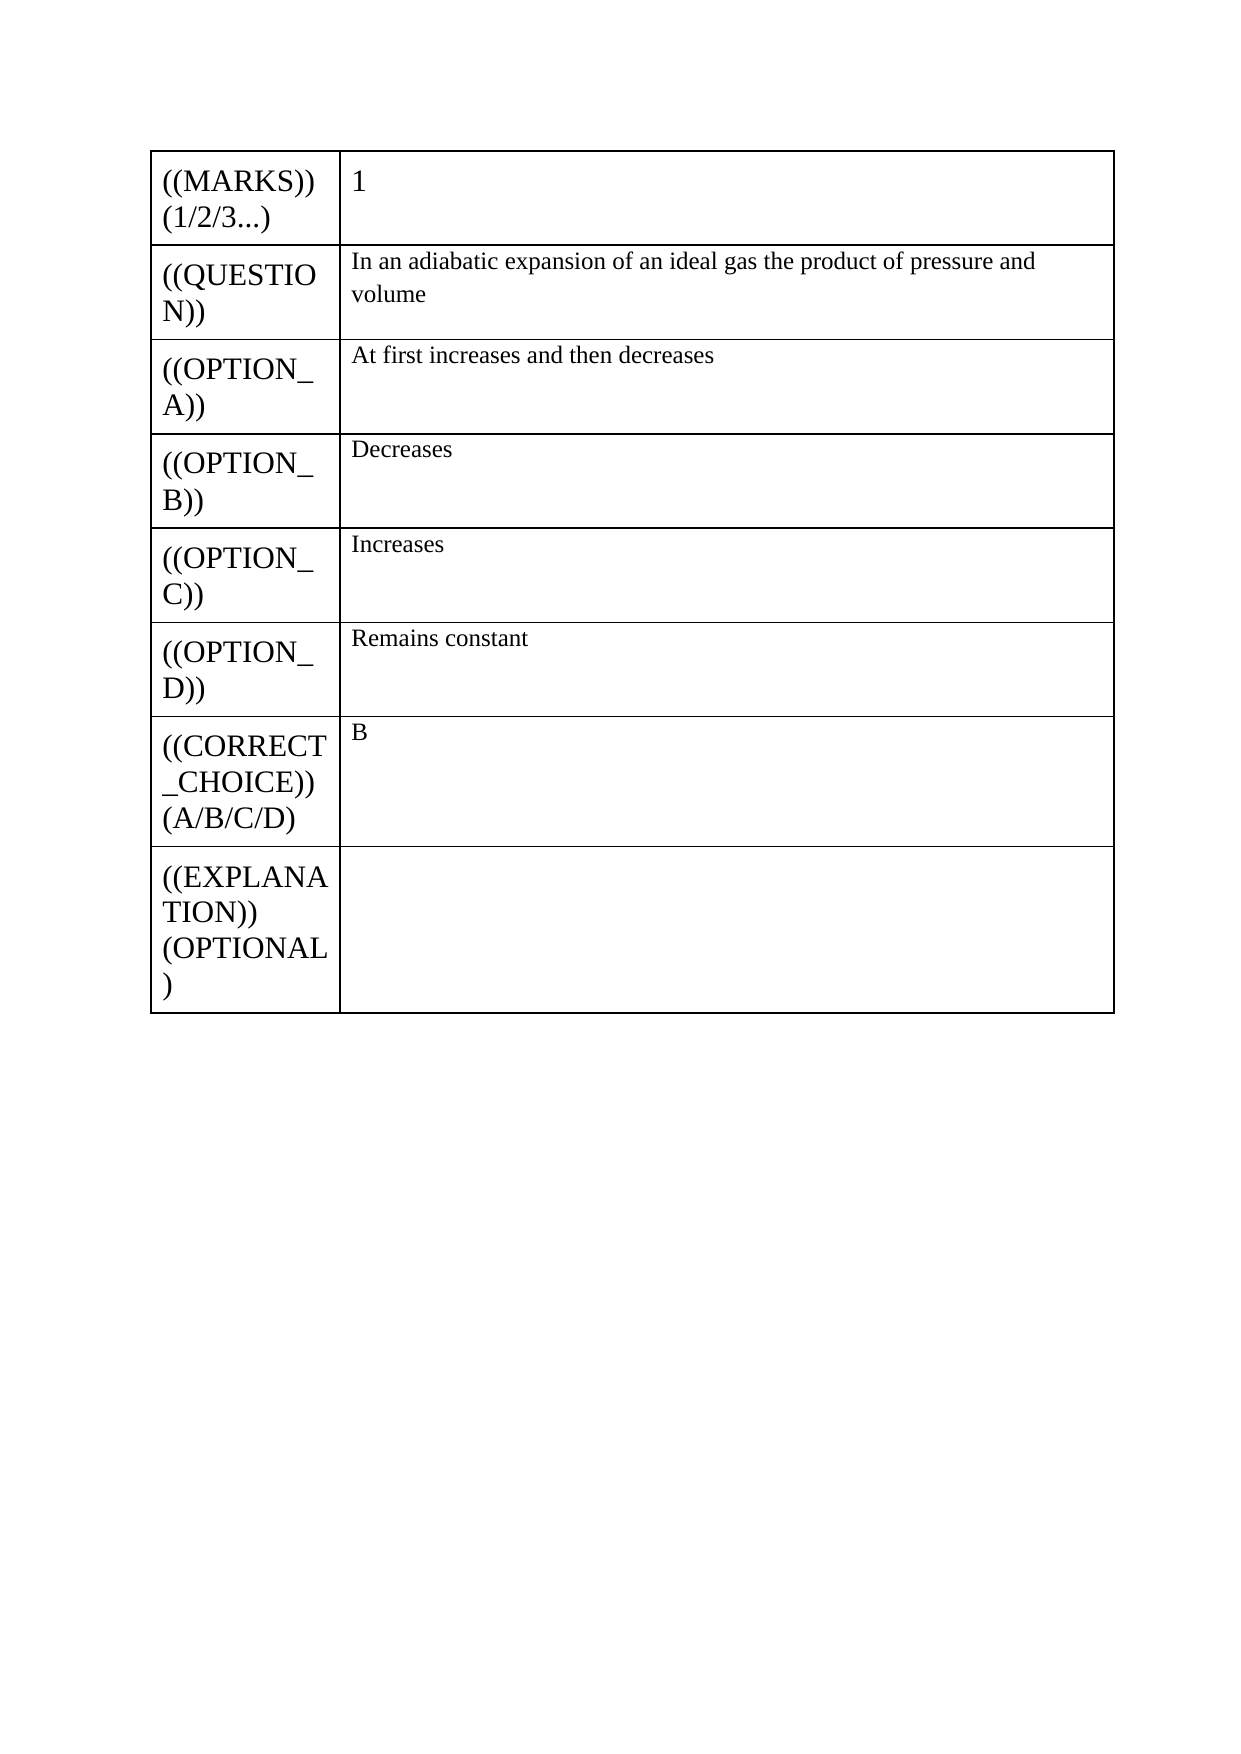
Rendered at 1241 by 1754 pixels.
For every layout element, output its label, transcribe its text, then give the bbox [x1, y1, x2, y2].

table_header ((MARKS)) (1/2/3...) [152, 152, 339, 244]
table_header 1 [341, 152, 1113, 244]
table_cell ((CORRECT_CHOICE)) (A/B/C/D) [152, 717, 339, 846]
table_cell Decreases [341, 435, 1113, 527]
table_cell ((OPTION_D)) [152, 623, 339, 716]
table_cell At first increases and then decreases [341, 340, 1113, 433]
table_cell ((OPTION_C)) [152, 529, 339, 621]
table_cell Increases [341, 529, 1113, 621]
table_cell ((OPTION_A)) [152, 340, 339, 433]
table_cell B [341, 717, 1113, 846]
table_cell [341, 847, 1113, 1012]
table_cell In an adiabatic expansion of an ideal gas the product of pressure and volume [341, 246, 1113, 338]
table_cell ((QUESTION)) [152, 246, 339, 338]
table_cell ((EXPLANATION)) (OPTIONAL) [152, 847, 339, 1012]
table_cell Remains constant [341, 623, 1113, 716]
table_cell ((OPTION_B)) [152, 435, 339, 527]
